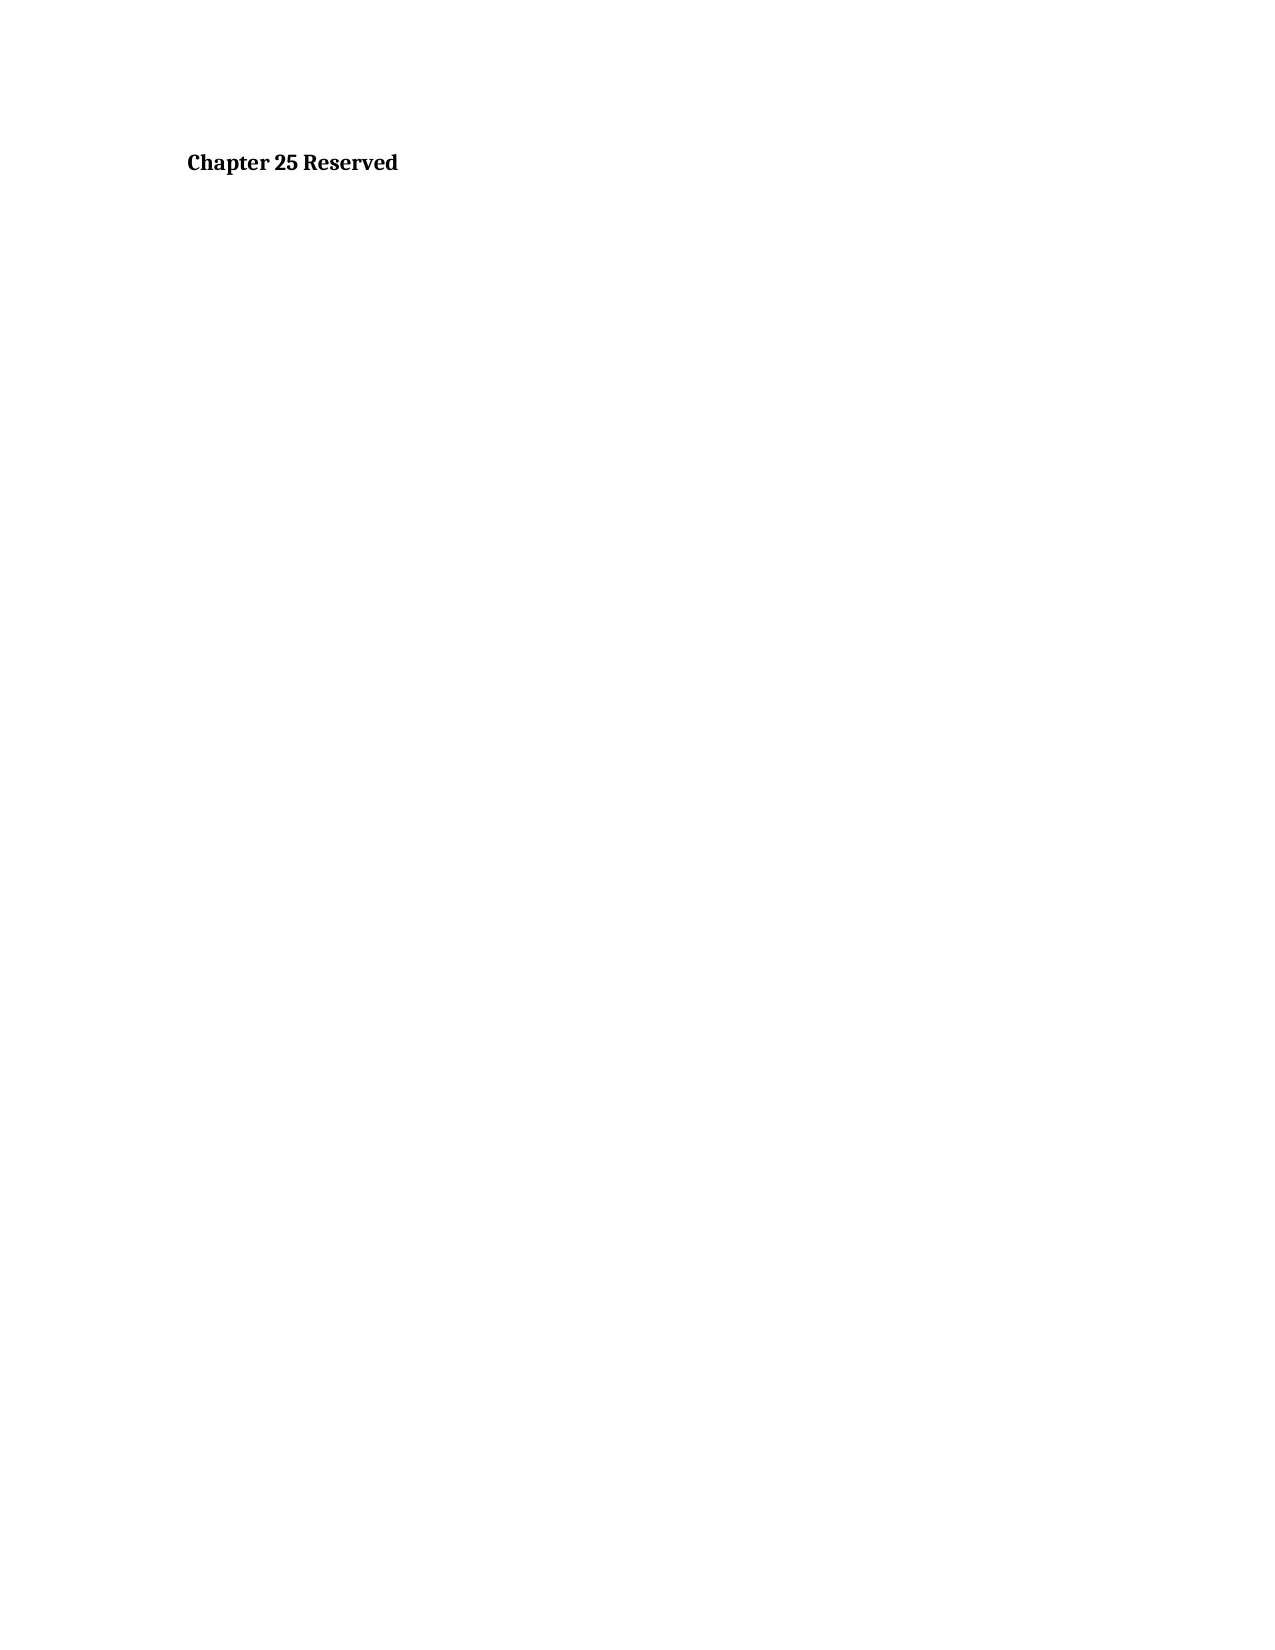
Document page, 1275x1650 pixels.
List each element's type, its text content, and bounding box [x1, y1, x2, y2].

text Chapter 25 Reserved [187, 150, 1087, 176]
